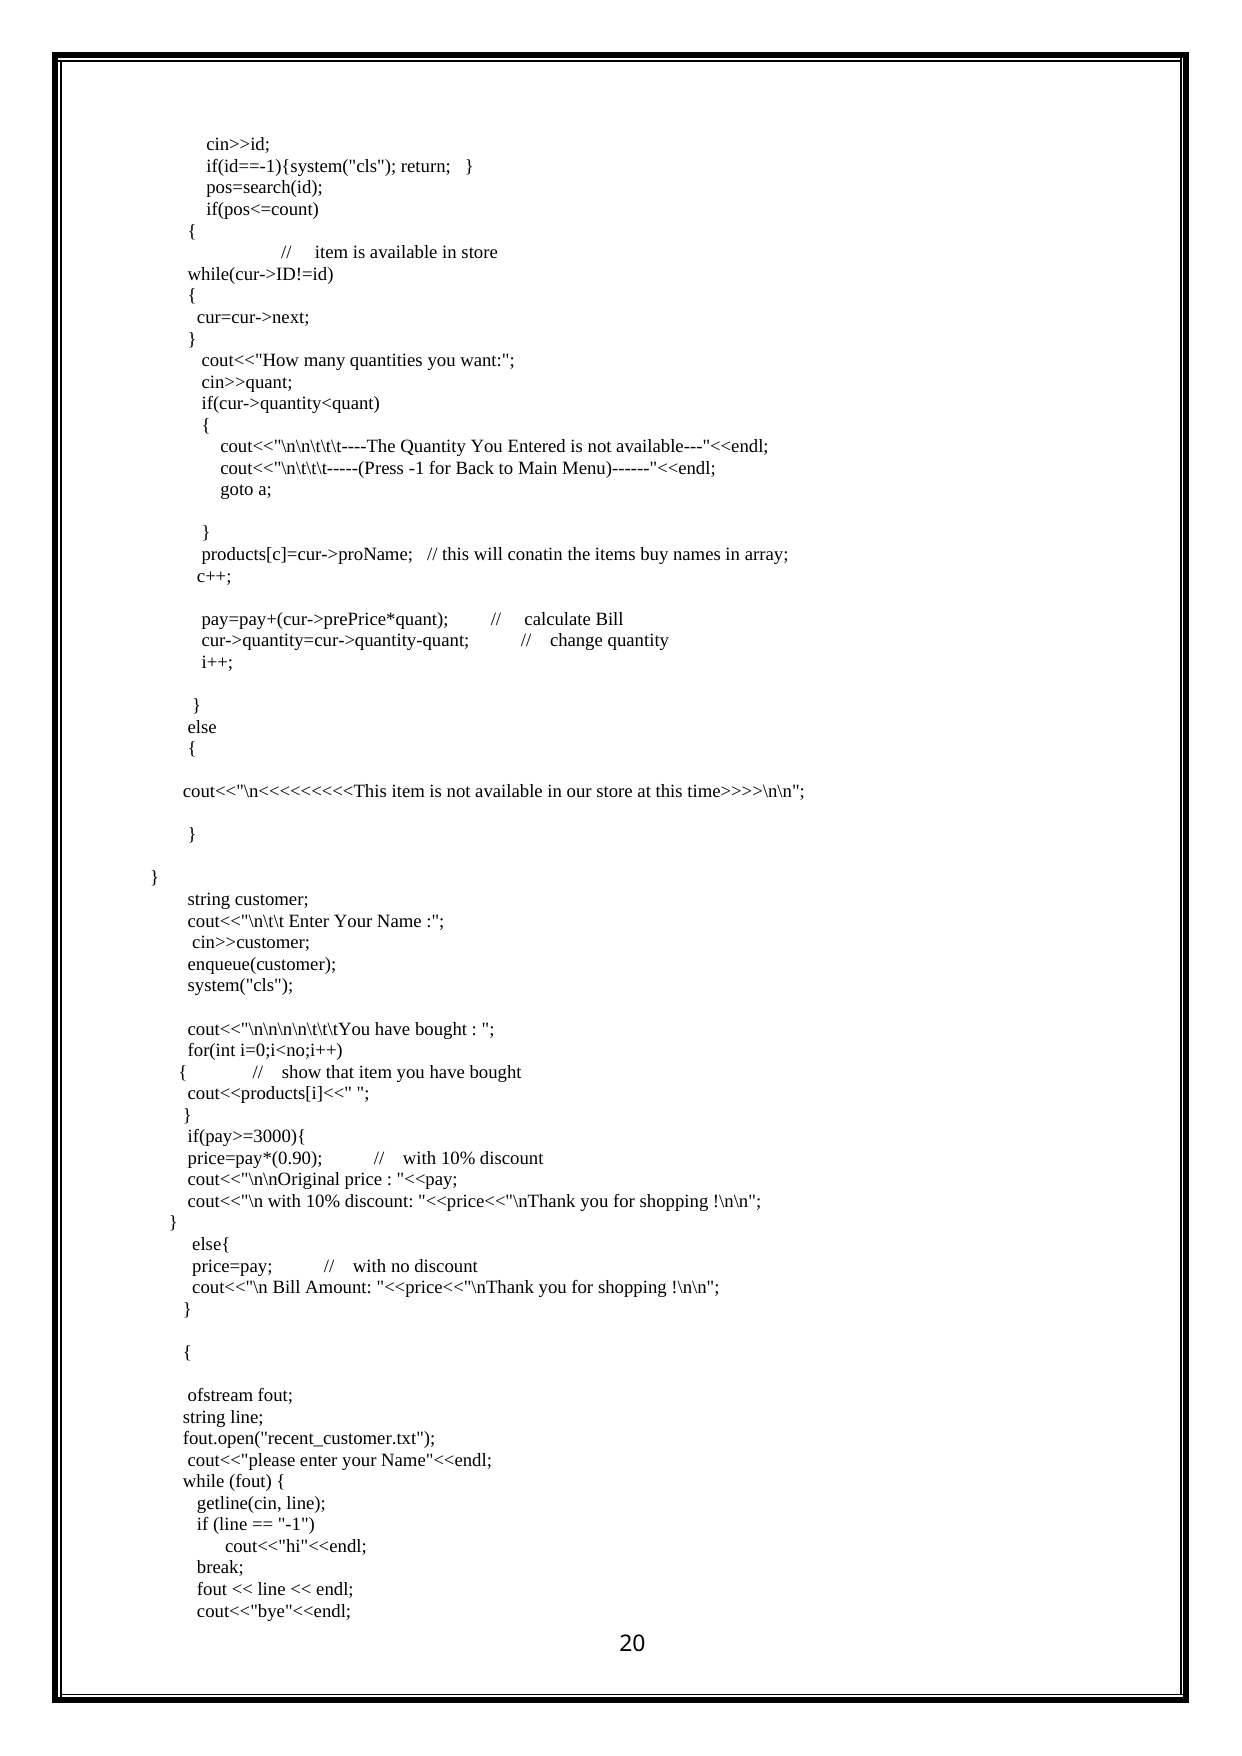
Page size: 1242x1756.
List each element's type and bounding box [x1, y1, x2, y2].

subtitle [150, 133, 1158, 1621]
